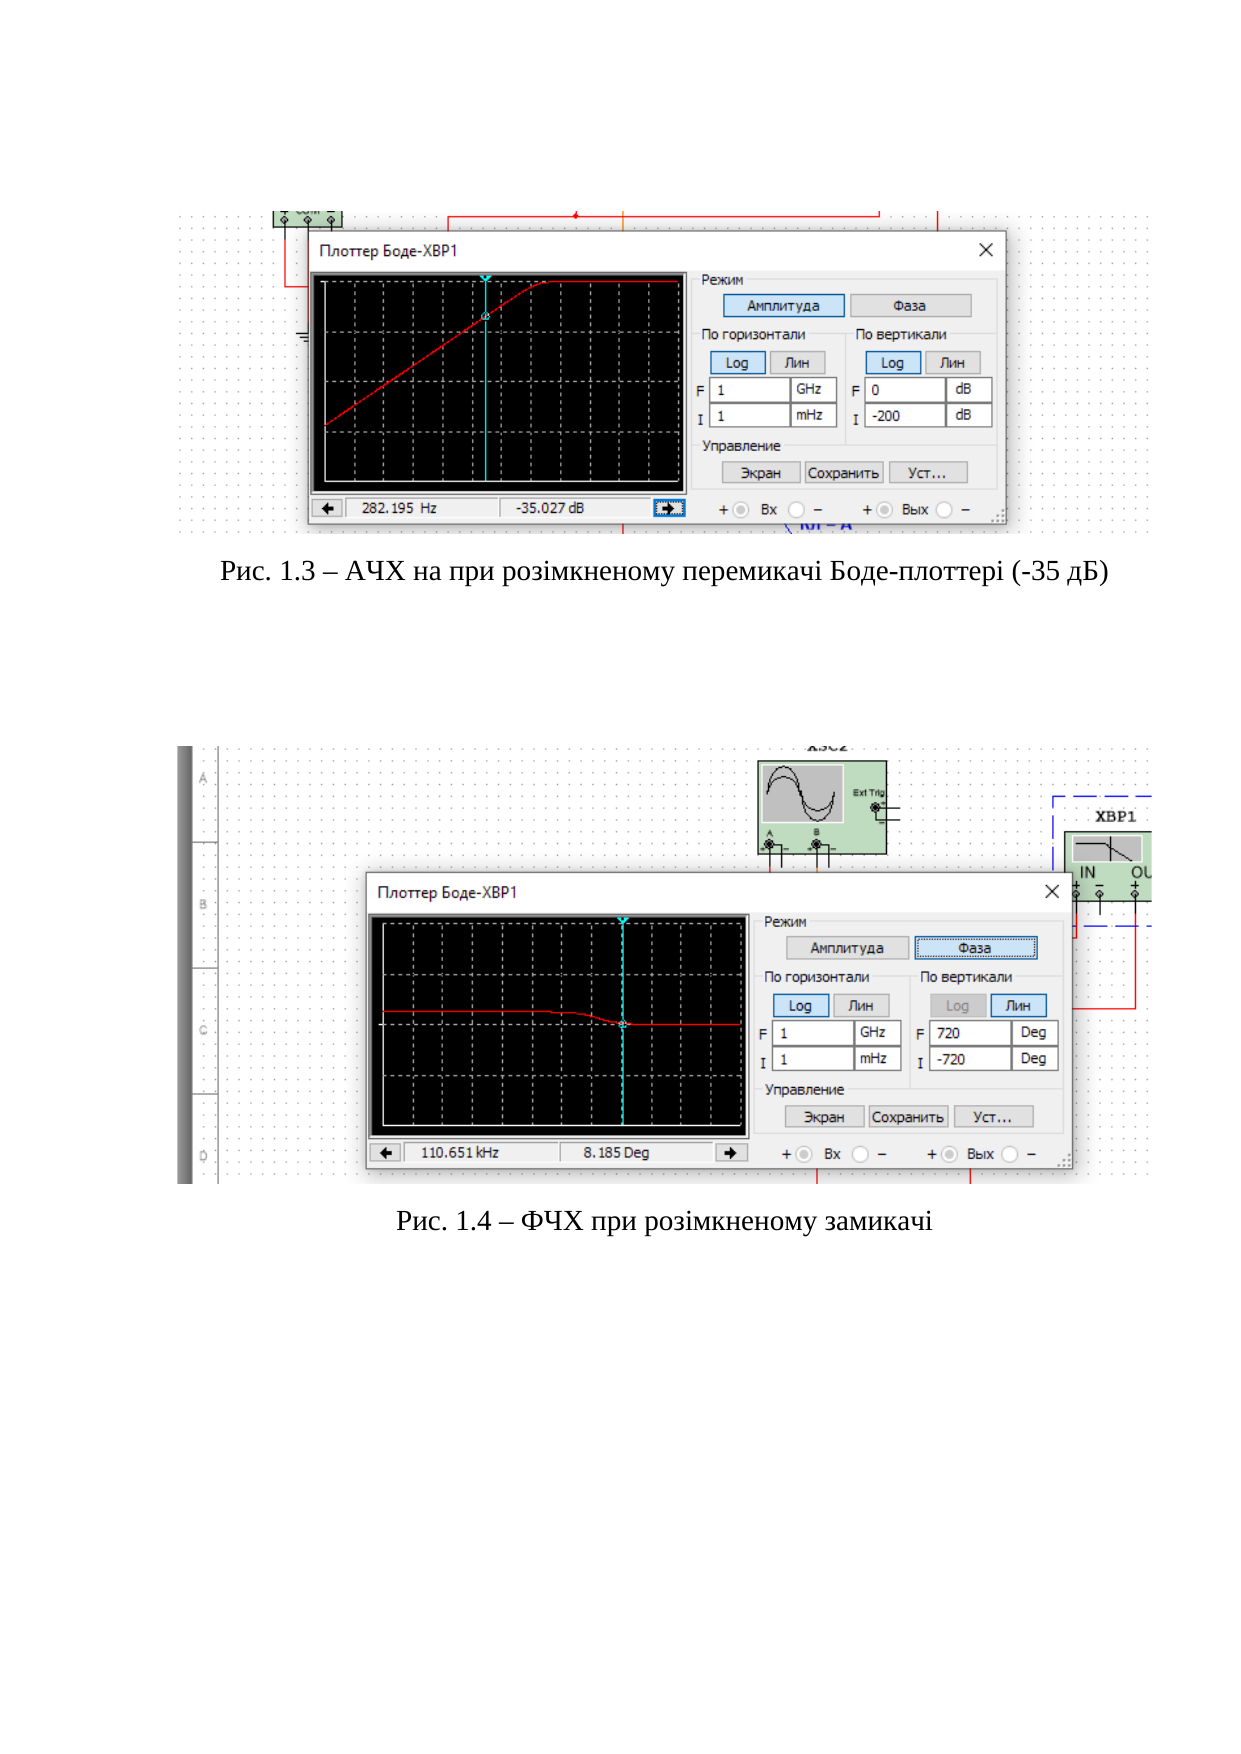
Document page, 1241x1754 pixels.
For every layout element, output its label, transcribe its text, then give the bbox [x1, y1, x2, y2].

picture [177, 746, 1152, 1184]
text Рис. 1.3 – АЧХ на при розімкненому перемикачі Боде-плоттері (-35 дБ) [177, 553, 1152, 586]
picture [177, 211, 1152, 534]
text Рис. 1.4 – ФЧХ при розімкненому замикачі [177, 1203, 1152, 1236]
